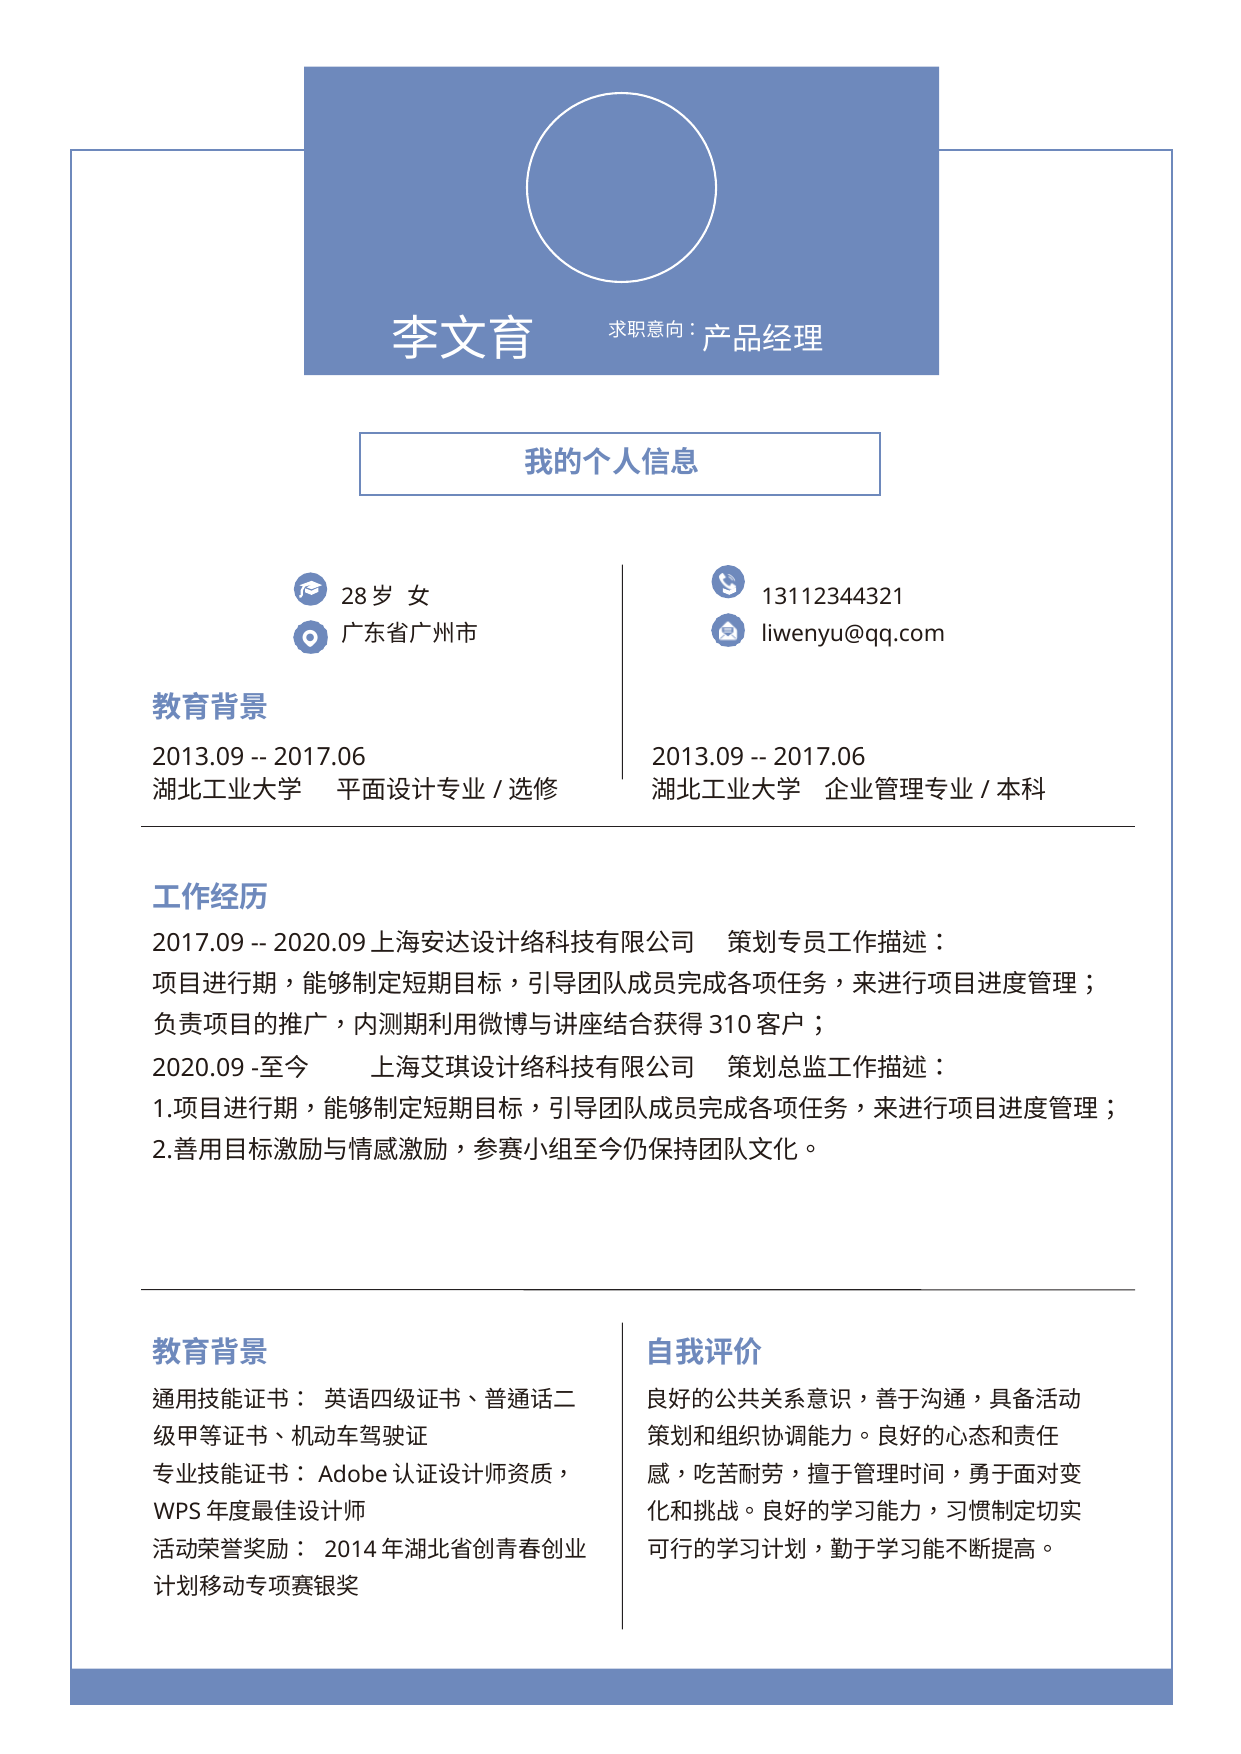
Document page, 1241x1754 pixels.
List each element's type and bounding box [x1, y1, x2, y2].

picture [293, 620, 328, 654]
picture [719, 573, 737, 595]
picture [711, 613, 745, 647]
